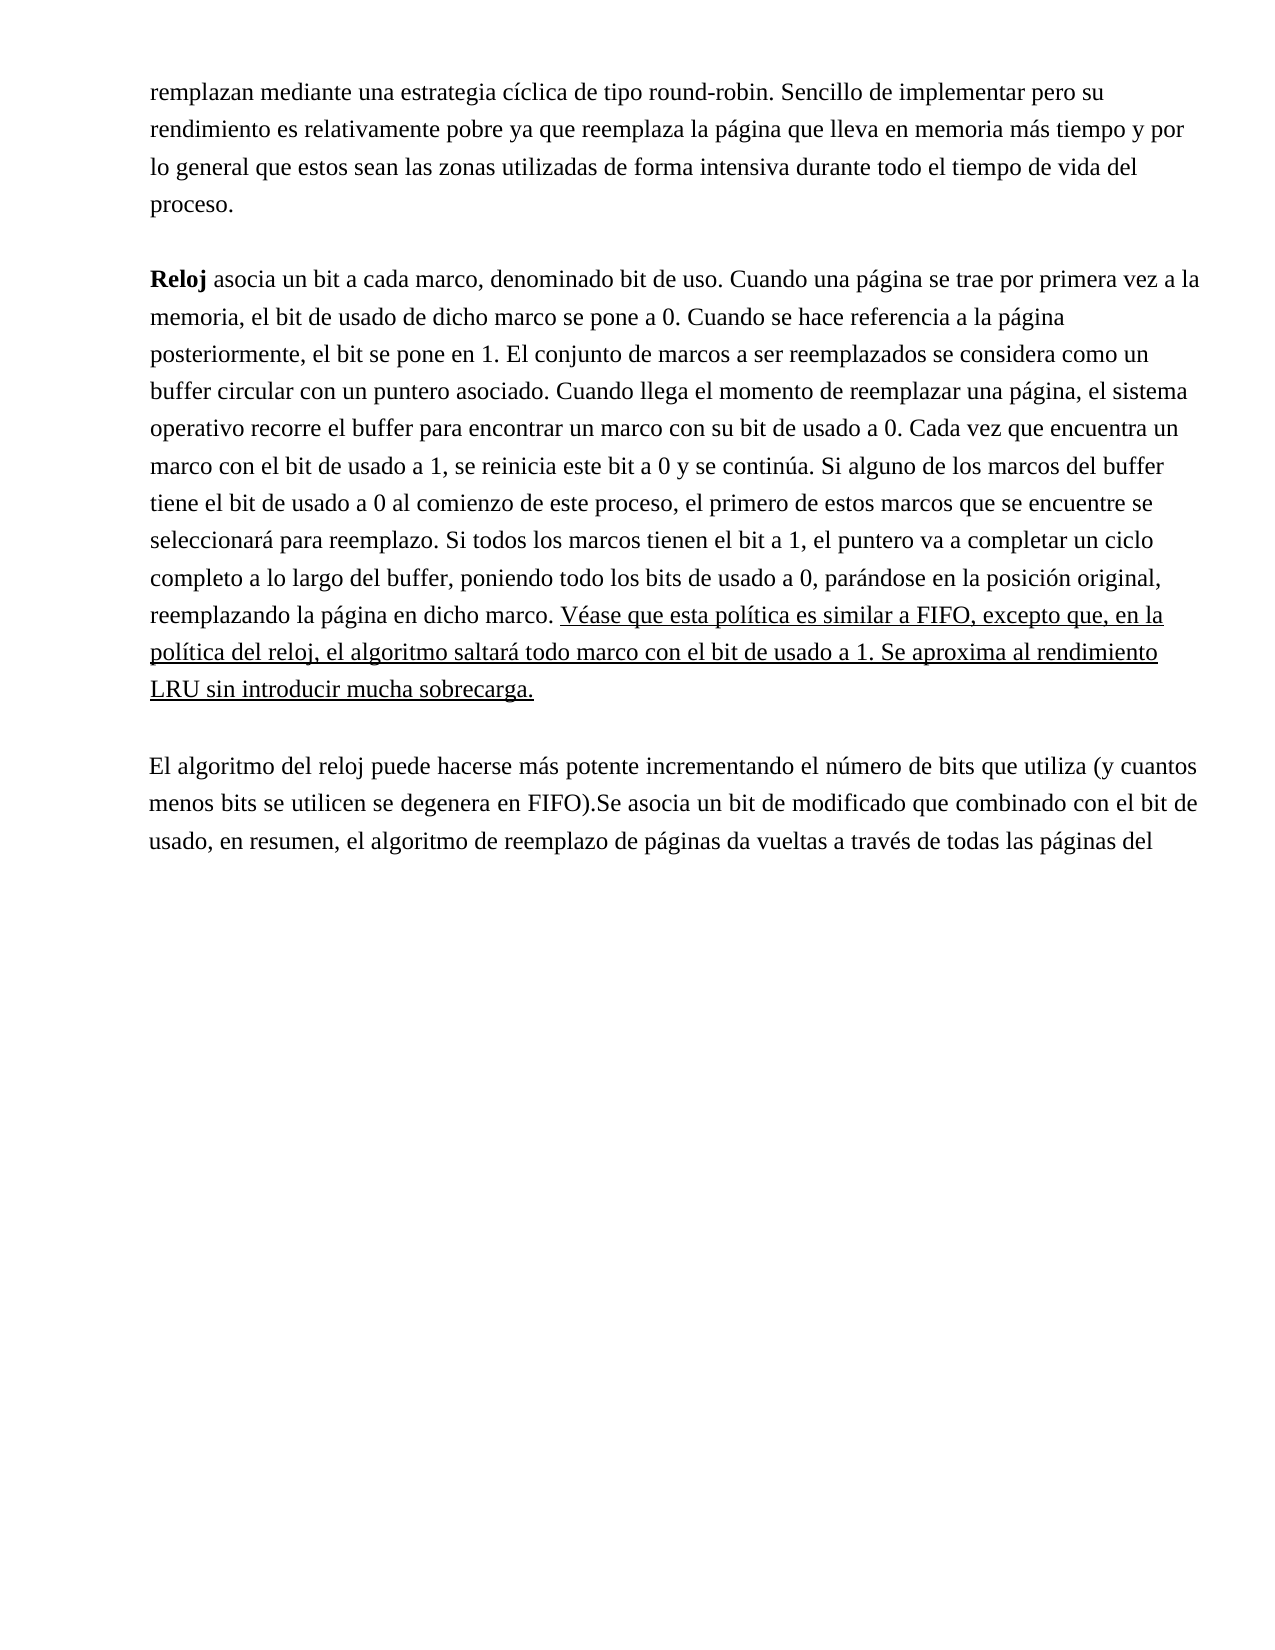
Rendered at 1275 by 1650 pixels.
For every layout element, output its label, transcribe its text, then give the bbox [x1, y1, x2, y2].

text El algoritmo del reloj puede hacerse más potente incrementando el número de bits que utiliza (y cuantos menos bits se utilicen se degenera en FIFO).Se asocia un bit de modificado que combinado con el bit de usado, en resumen, el algoritmo de reemplazo de páginas da vueltas a través de todas las páginas del [149, 751, 1199, 854]
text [150, 77, 1190, 218]
text Reloj asocia un bit a cada marco, denominado bit de uso. Cuando una página se trae por primera vez a la memoria, el bit de usado de dicho marco se pone a 0. Cuando se hace referencia a la página posteriormente, el bit se pone en 1. El conjunto de marcos a ser reemplazados se considera como un buffer circular con un puntero asociado. Cuando llega el momento de reemplazar una página, el sistema operativo recorre el buffer para encontrar un marco con su bit de usado a 0. Cada vez que encuentra un marco con el bit de usado a 1, se reinicia este bit a 0 y se continúa. Si alguno de los marcos del buffer tiene el bit de usado a 0 al comienzo de este proceso, el primero de estos marcos que se encuentre se seleccionará para reemplazo. Si todos los marcos tienen el bit a 1, el puntero va a completar un ciclo completo a lo largo del buffer, poniendo todo los bits de usado a 0, parándose en la posición original, reemplazando la página en dicho marco. Véase que esta política es similar a FIFO, excepto que, en la política del reloj, el algoritmo saltará todo marco con el bit de usado a 1. Se aproxima al rendimiento LRU sin introducir mucha sobrecarga. [150, 264, 1200, 703]
